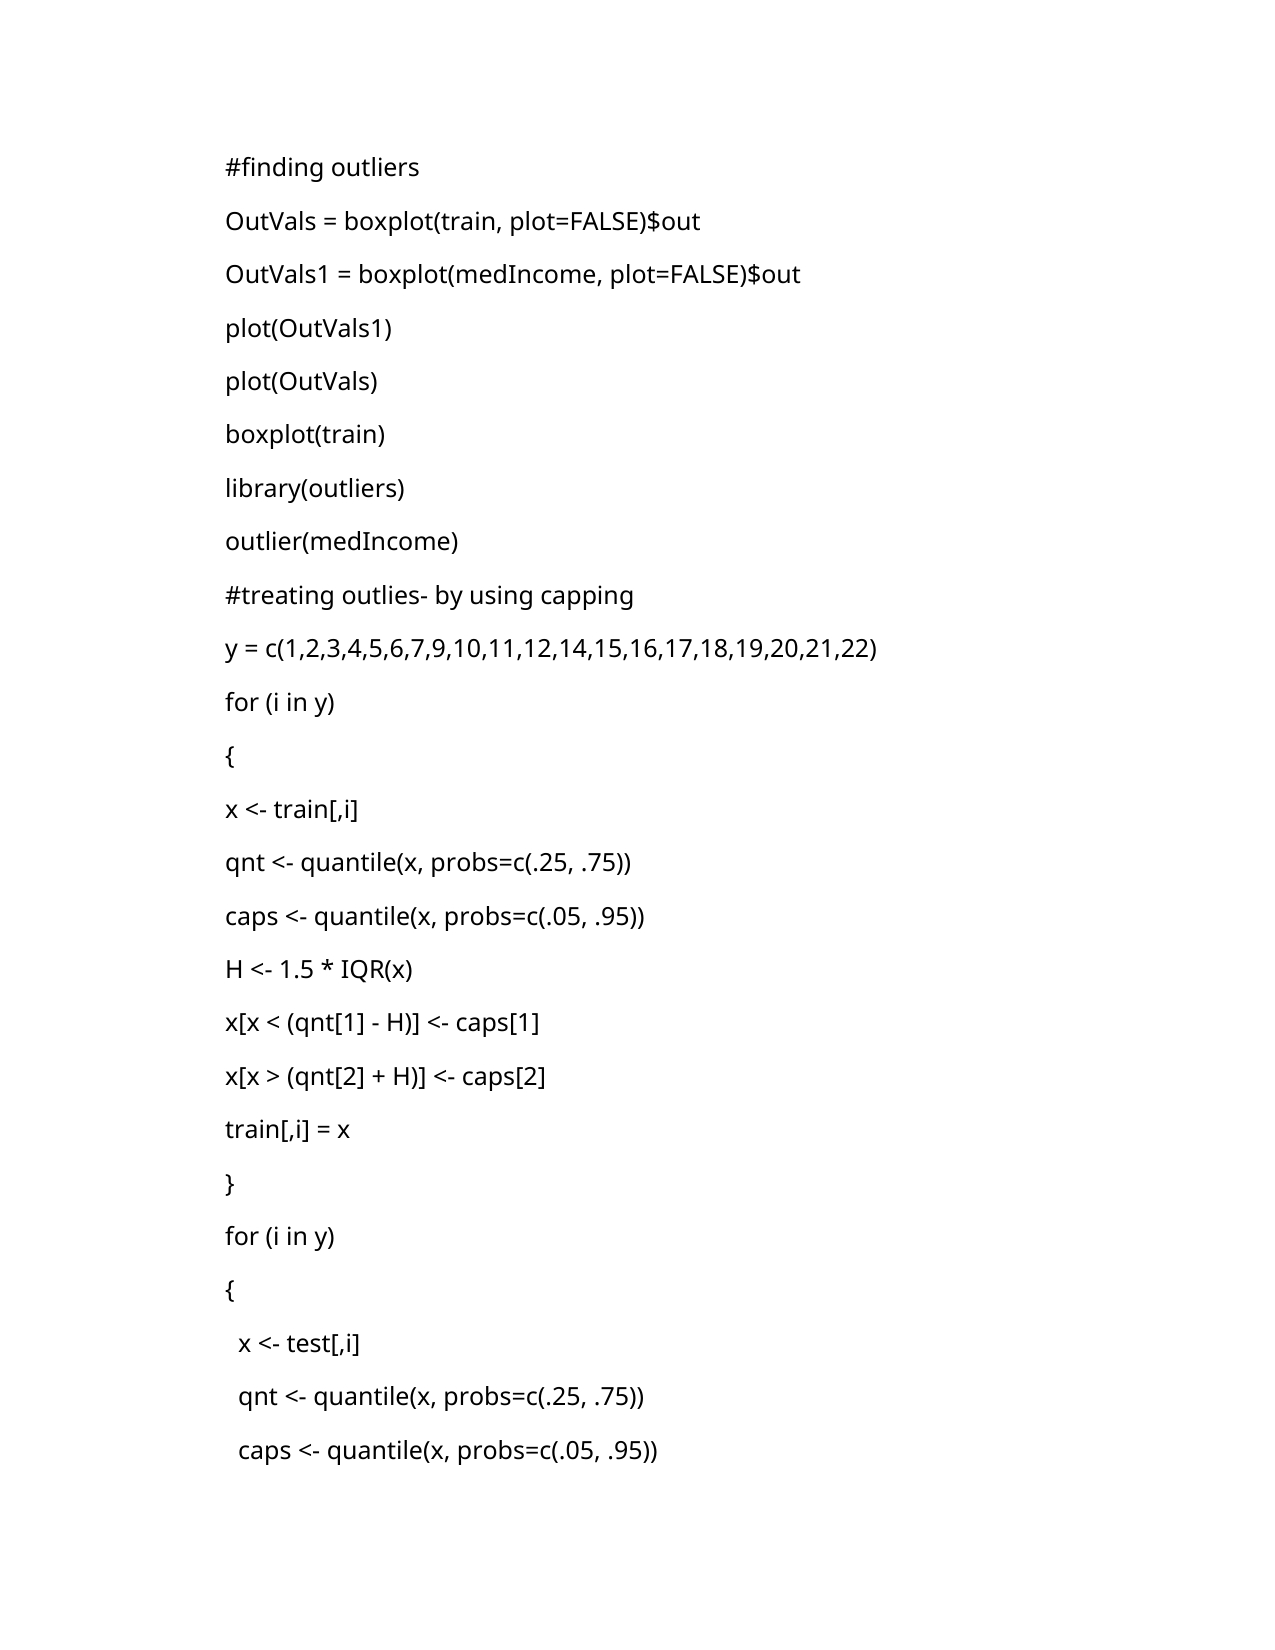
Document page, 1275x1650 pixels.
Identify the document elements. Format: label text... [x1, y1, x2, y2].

text x[x > (qnt[2] + H)] <- caps[2] [225, 1058, 1125, 1092]
text { [225, 738, 1125, 772]
text x <- test[,i] [225, 1326, 1125, 1360]
text x[x < (qnt[1] - H)] <- caps[1] [225, 1005, 1125, 1039]
text #finding outliers [225, 150, 1125, 184]
text plot(OutVals) [225, 364, 1125, 398]
text caps <- quantile(x, probs=c(.05, .95)) [225, 1432, 1125, 1467]
text boxplot(train) [225, 417, 1125, 451]
text OutVals = boxplot(train, plot=FALSE)$out [225, 203, 1125, 237]
text { [225, 1272, 1125, 1306]
text #treating outlies- by using capping [225, 577, 1125, 612]
text plot(OutVals1) [225, 310, 1125, 344]
text H <- 1.5 * IQR(x) [225, 952, 1125, 986]
text outlier(medIncome) [225, 524, 1125, 558]
text OutVals1 = boxplot(medIncome, plot=FALSE)$out [225, 257, 1125, 291]
text library(outliers) [225, 471, 1125, 505]
text qnt <- quantile(x, probs=c(.25, .75)) [225, 845, 1125, 879]
text for (i in y) [225, 684, 1125, 718]
text } [225, 1165, 1125, 1199]
text train[,i] = x [225, 1112, 1125, 1146]
text qnt <- quantile(x, probs=c(.25, .75)) [225, 1379, 1125, 1413]
text y = c(1,2,3,4,5,6,7,9,10,11,12,14,15,16,17,18,19,20,21,22) [225, 631, 1125, 665]
text for (i in y) [225, 1219, 1125, 1253]
text caps <- quantile(x, probs=c(.05, .95)) [225, 898, 1125, 932]
text x <- train[,i] [225, 791, 1125, 825]
